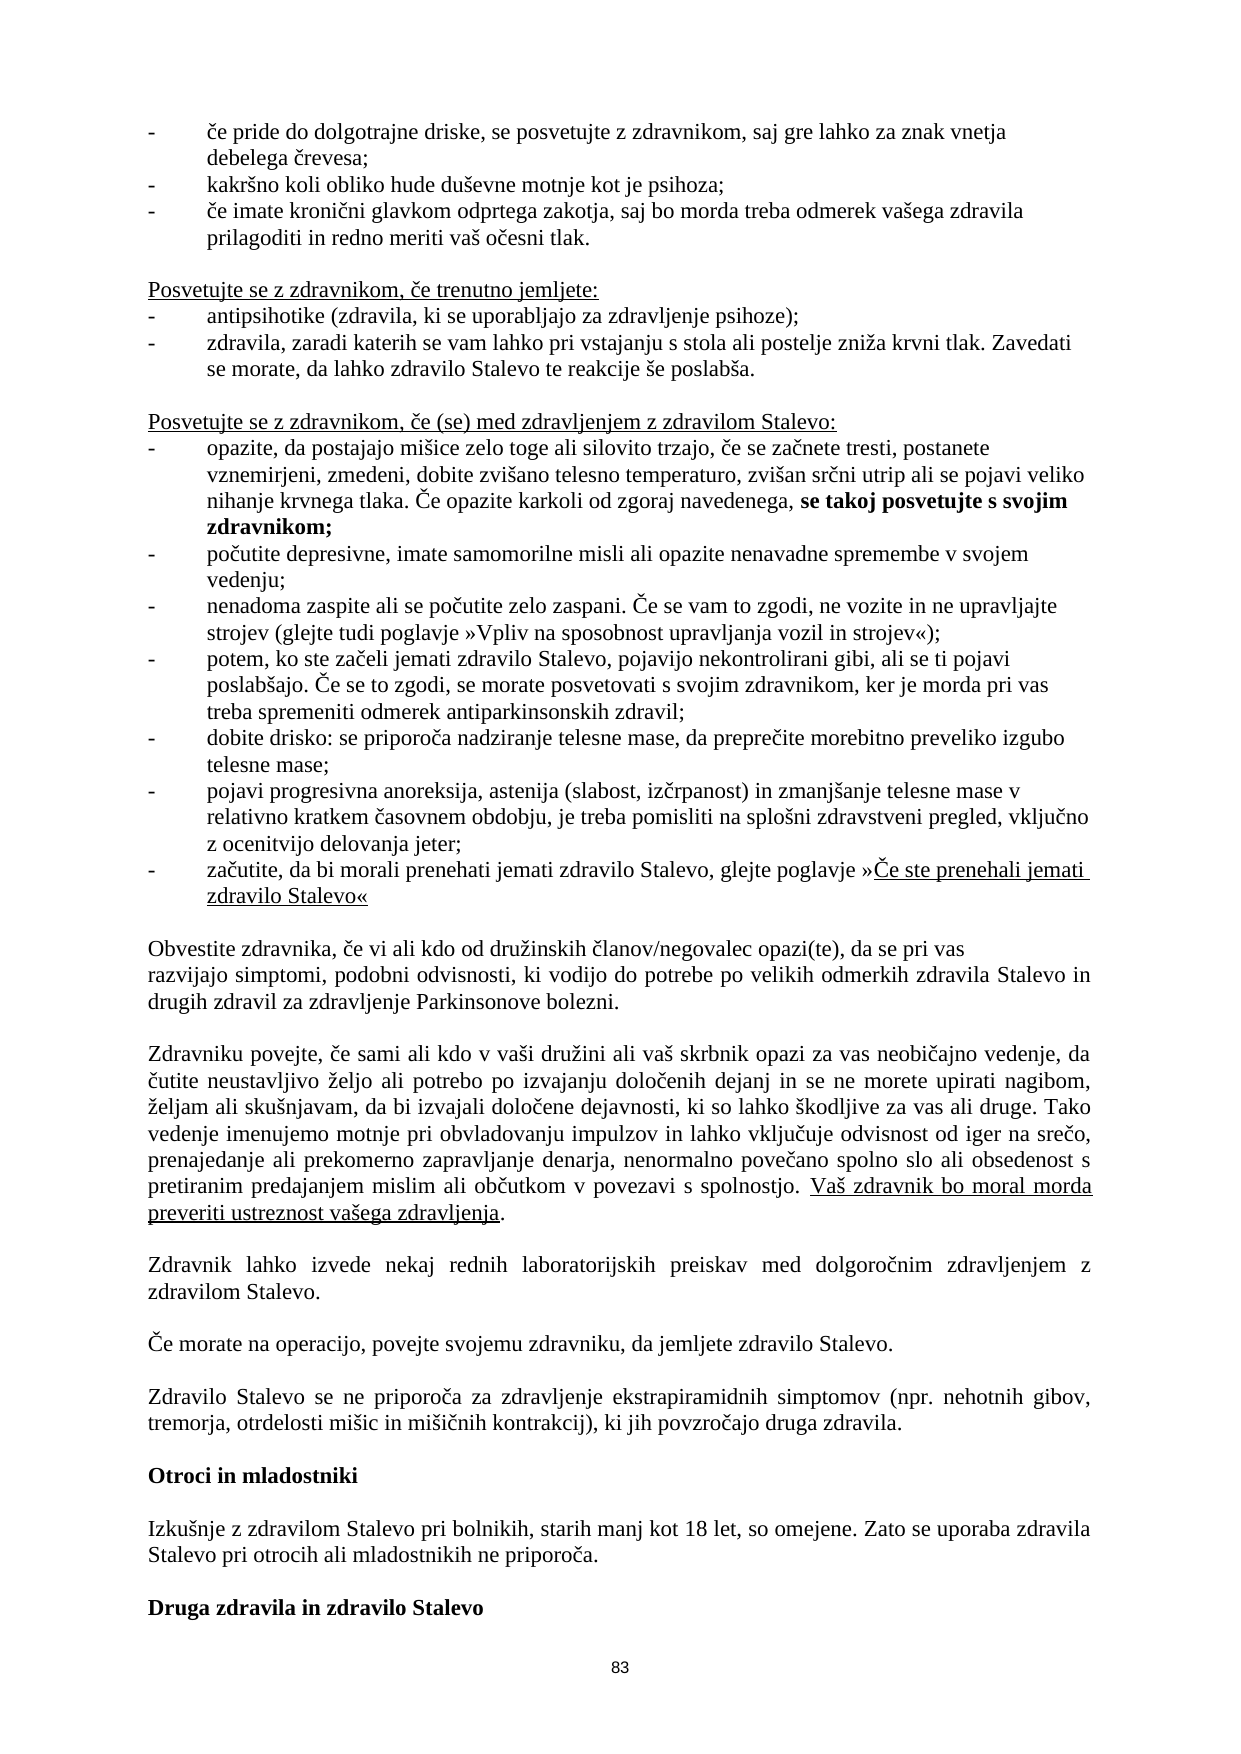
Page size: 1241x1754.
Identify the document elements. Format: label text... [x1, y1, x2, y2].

text Zdravniku povejte, če sami ali kdo v vaši družini ali vaš skrbnik opazi za vas neobičajno vedenje, da čutite neustavljivo željo ali potrebo po izvajanju določenih dejanj in se ne morete upirati nagibom, željam ali skušnjavam, da bi izvajali določene dejavnosti, ki so lahko škodljive za vas ali druge. Tako vedenje imenujemo motnje pri obvladovanju impulzov in lahko vključuje odvisnost od iger na srečo, prenajedanje ali prekomerno zapravljanje denarja, nenormalno povečano spolno slo ali obsedenost s pretiranim predajanjem mislim ali občutkom v povezavi s spolnostjo. Vaš zdravnik bo moral morda preveriti ustreznost vašega zdravljenja. [148, 1041, 1093, 1225]
text - če imate kronični glavkom odprtega zakotja, saj bo morda treba odmerek vašega zdravila prilagoditi in redno meriti vaš očesni tlak. [148, 197, 1093, 250]
text Izkušnje z zdravilom Stalevo pri bolnikih, starih manj kot 18 let, so omejene. Zato se uporaba zdravila Stalevo pri otrocih ali mladostnikih ne priporoča. [148, 1515, 1093, 1568]
text - zdravila, zaradi katerih se vam lahko pri vstajanju s stola ali postelje zniža krvni tlak. Zavedati se morate, da lahko zdravilo Stalevo te reakcije še poslabša. [148, 329, 1093, 382]
text - potem, ko ste začeli jemati zdravilo Stalevo, pojavijo nekontrolirani gibi, ali se ti pojavi poslabšajo. Če se to zgodi, se morate posvetovati s svojim zdravnikom, ker je morda pri vas treba spremeniti odmerek antiparkinsonskih zdravil; [148, 645, 1093, 724]
text Če morate na operacijo, povejte svojemu zdravniku, da jemljete zdravilo Stalevo. [148, 1330, 1093, 1357]
text Obvestite zdravnika, če vi ali kdo od družinskih članov/negovalec opazi(te), da se pri vas [148, 935, 1093, 961]
text Zdravilo Stalevo se ne priporoča za zdravljenje ekstrapiramidnih simptomov (npr. nehotnih gibov, tremorja, otrdelosti mišic in mišičnih kontrakcij), ki jih povzročajo druga zdravila. [148, 1383, 1093, 1436]
text Posvetujte se z zdravnikom, če (se) med zdravljenjem z zdravilom Stalevo: [148, 408, 1093, 434]
text - počutite depresivne, imate samomorilne misli ali opazite nenavadne spremembe v svojem vedenju; [148, 540, 1093, 592]
text - če pride do dolgotrajne driske, se posvetujte z zdravnikom, saj gre lahko za znak vnetja debelega črevesa; [148, 118, 1093, 171]
text Zdravnik lahko izvede nekaj rednih laboratorijskih preiskav med dolgoročnim zdravljenjem z zdravilom Stalevo. [148, 1251, 1093, 1304]
text - začutite, da bi morali prenehati jemati zdravilo Stalevo, glejte poglavje »Če ste prenehali jemati zdravilo Stalevo« [148, 856, 1093, 909]
list pojavi progresivna anoreksija, astenija (slabost, izčrpanost) in zmanjšanje telesne mase v relativno kratkem časovnem obdobju, je treba pomisliti na splošni zdravstveni pregled, vključno z ocenitvijo delovanja jeter; [148, 777, 1093, 856]
text - opazite, da postajajo mišice zelo toge ali silovito trzajo, če se začnete tresti, postanete vznemirjeni, zmedeni, dobite zvišano telesno temperaturo, zvišan srčni utrip ali se pojavi veliko nihanje krvnega tlaka. Če opazite karkoli od zgoraj navedenega, se takoj posvetujte s svojim zdravnikom; [148, 434, 1093, 540]
text Posvetujte se z zdravnikom, če trenutno jemljete: [148, 276, 1093, 303]
text - kakršno koli obliko hude duševne motnje kot je psihoza; [148, 171, 1093, 197]
text razvijajo simptomi, podobni odvisnosti, ki vodijo do potrebe po velikih odmerkih zdravila Stalevo in drugih zdravil za zdravljenje Parkinsonove bolezni. [148, 961, 1093, 1014]
text - dobite drisko: se priporoča nadziranje telesne mase, da preprečite morebitno preveliko izgubo telesne mase; [148, 724, 1093, 777]
text - antipsihotike (zdravila, ki se uporabljajo za zdravljenje psihoze); [148, 303, 1093, 329]
text Otroci in mladostniki [148, 1462, 1093, 1488]
text - nenadoma zaspite ali se počutite zelo zaspani. Če se vam to zgodi, ne vozite in ne upravljajte strojev (glejte tudi poglavje »Vpliv na sposobnost upravljanja vozil in strojev«); [148, 592, 1093, 645]
text Druga zdravila in zdravilo Stalevo [148, 1594, 1093, 1620]
